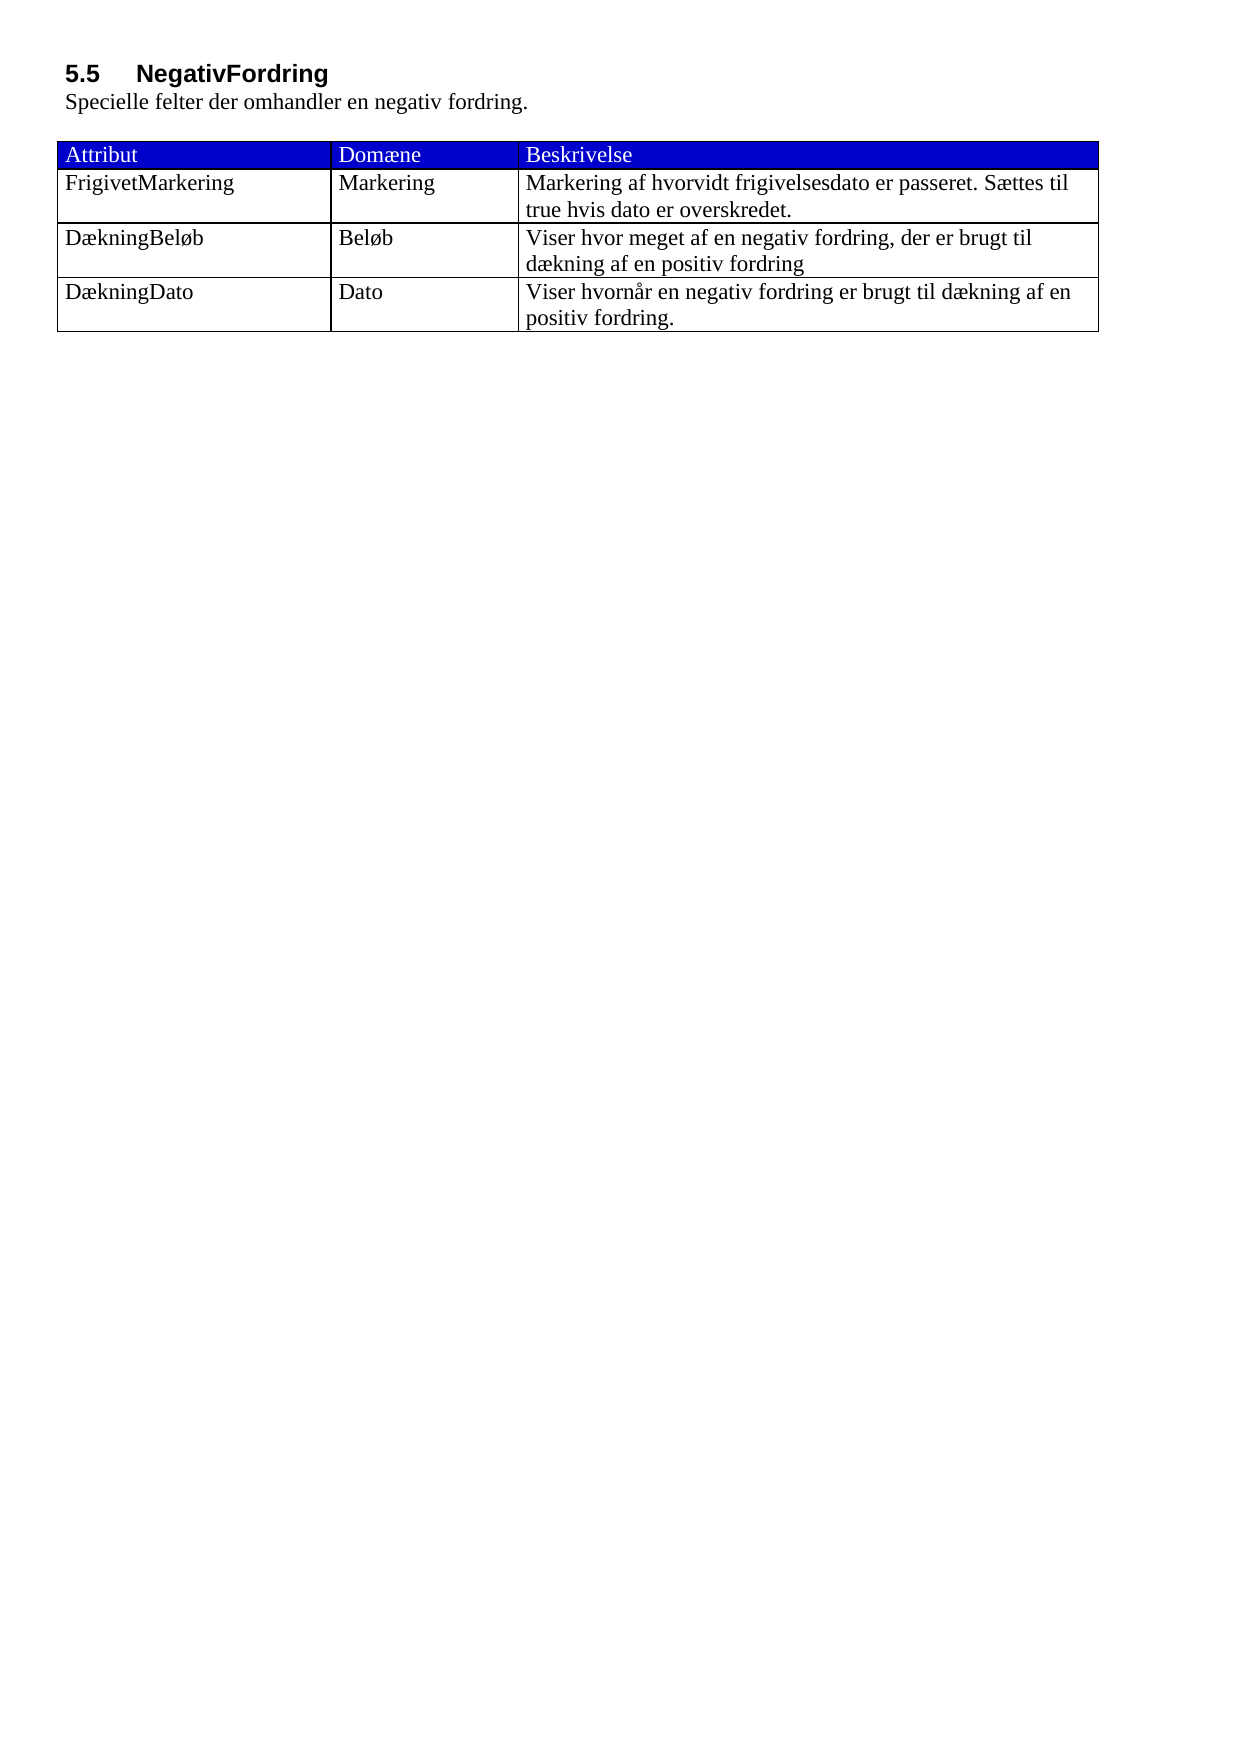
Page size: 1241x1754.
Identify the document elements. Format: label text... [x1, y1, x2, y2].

table_header Beskrivelse [519, 142, 1098, 168]
table_cell Beløb [332, 224, 518, 276]
table_header Domæne [332, 142, 518, 168]
table_cell Dato [332, 278, 518, 331]
table_cell DækningDato [58, 278, 330, 331]
text Specielle felter der omhandler en negativ fordring. [65, 88, 1181, 114]
table_header Attribut [58, 142, 330, 168]
subtitle NegativFordring [65, 59, 1181, 88]
table_cell Markering af hvorvidt frigivelsesdato er passeret. Sættes til true hvis dato er overskredet. [519, 170, 1098, 222]
table_cell FrigivetMarkering [58, 170, 330, 222]
table_cell Viser hvor meget af en negativ fordring, der er brugt til dækning af en positiv fordring [519, 224, 1098, 276]
table_cell Viser hvornår en negativ fordring er brugt til dækning af en positiv fordring. [519, 278, 1098, 331]
table_cell DækningBeløb [58, 224, 330, 276]
table_cell Markering [332, 170, 518, 222]
